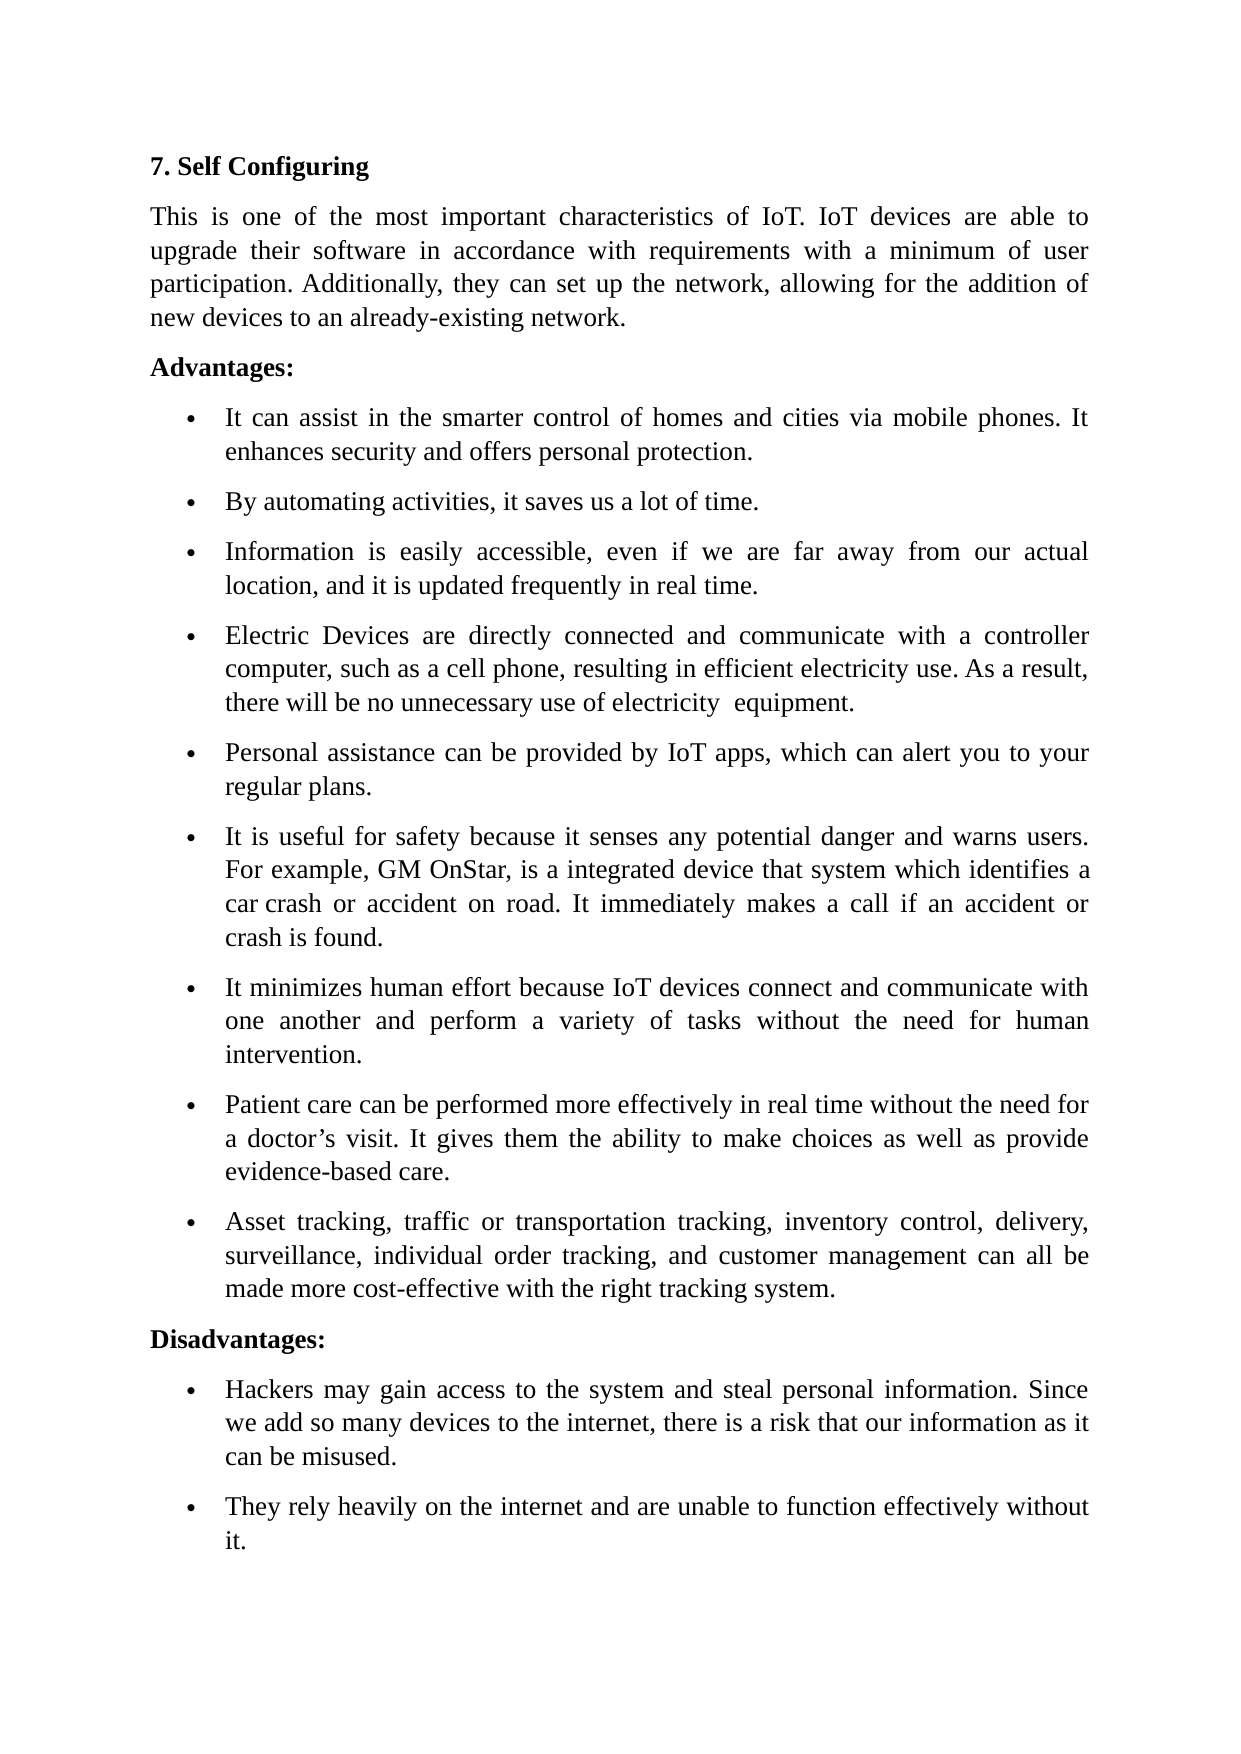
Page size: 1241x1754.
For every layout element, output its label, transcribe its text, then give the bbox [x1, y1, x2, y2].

list Personal assistance can be provided by IoT apps, which can alert you to your regular plans. [187, 736, 1090, 801]
list They rely heavily on the internet and are unable to function effectively without it. [187, 1490, 1090, 1555]
list Asset tracking, traffic or transportation tracking, inventory control, delivery, surveillance, individual order tracking, and customer management can all be made more cost-effective with the right tracking system. [187, 1205, 1090, 1304]
list Electric Devices are directly connected and communicate with a controller computer, such as a cell phone, resulting in efficient electricity use. As a result, there will be no unnecessary use of electricity equipment. [187, 619, 1090, 717]
text This is one of the most important characteristics of IoT. IoT devices are able to upgrade their software in accordance with requirements with a minimum of user participation. Additionally, they can set up the network, allowing for the addition of new devices to an already-existing network. [150, 200, 1090, 332]
text 7. Self Configuring [150, 150, 1090, 181]
list It can assist in the smarter control of homes and cities via mobile phones. It enhances security and offers personal protection. [187, 401, 1090, 466]
list Information is easily accessible, even if we are far away from our actual location, and it is updated frequently in real time. [187, 535, 1090, 600]
text Disadvantages: [150, 1323, 1090, 1354]
list It minimizes human effort because IoT devices connect and communicate with one another and perform a variety of tasks without the need for human intervention. [187, 971, 1090, 1069]
list Patient care can be performed more effectively in real time without the need for a doctor’s visit. It gives them the ability to make choices as well as provide evidence-based care. [187, 1088, 1090, 1186]
list Hackers may gain access to the system and steal personal information. Since we add so many devices to the internet, there is a risk that our information as it can be misused. [187, 1373, 1090, 1471]
text Advantages: [150, 351, 1090, 382]
list By automating activities, it saves us a lot of time. [187, 485, 1090, 516]
list It is useful for safety because it senses any potential danger and warns users. For example, GM OnStar, is a integrated device that system which identifies a car crash or accident on road. It immediately makes a call if an accident or crash is found. [187, 820, 1090, 952]
